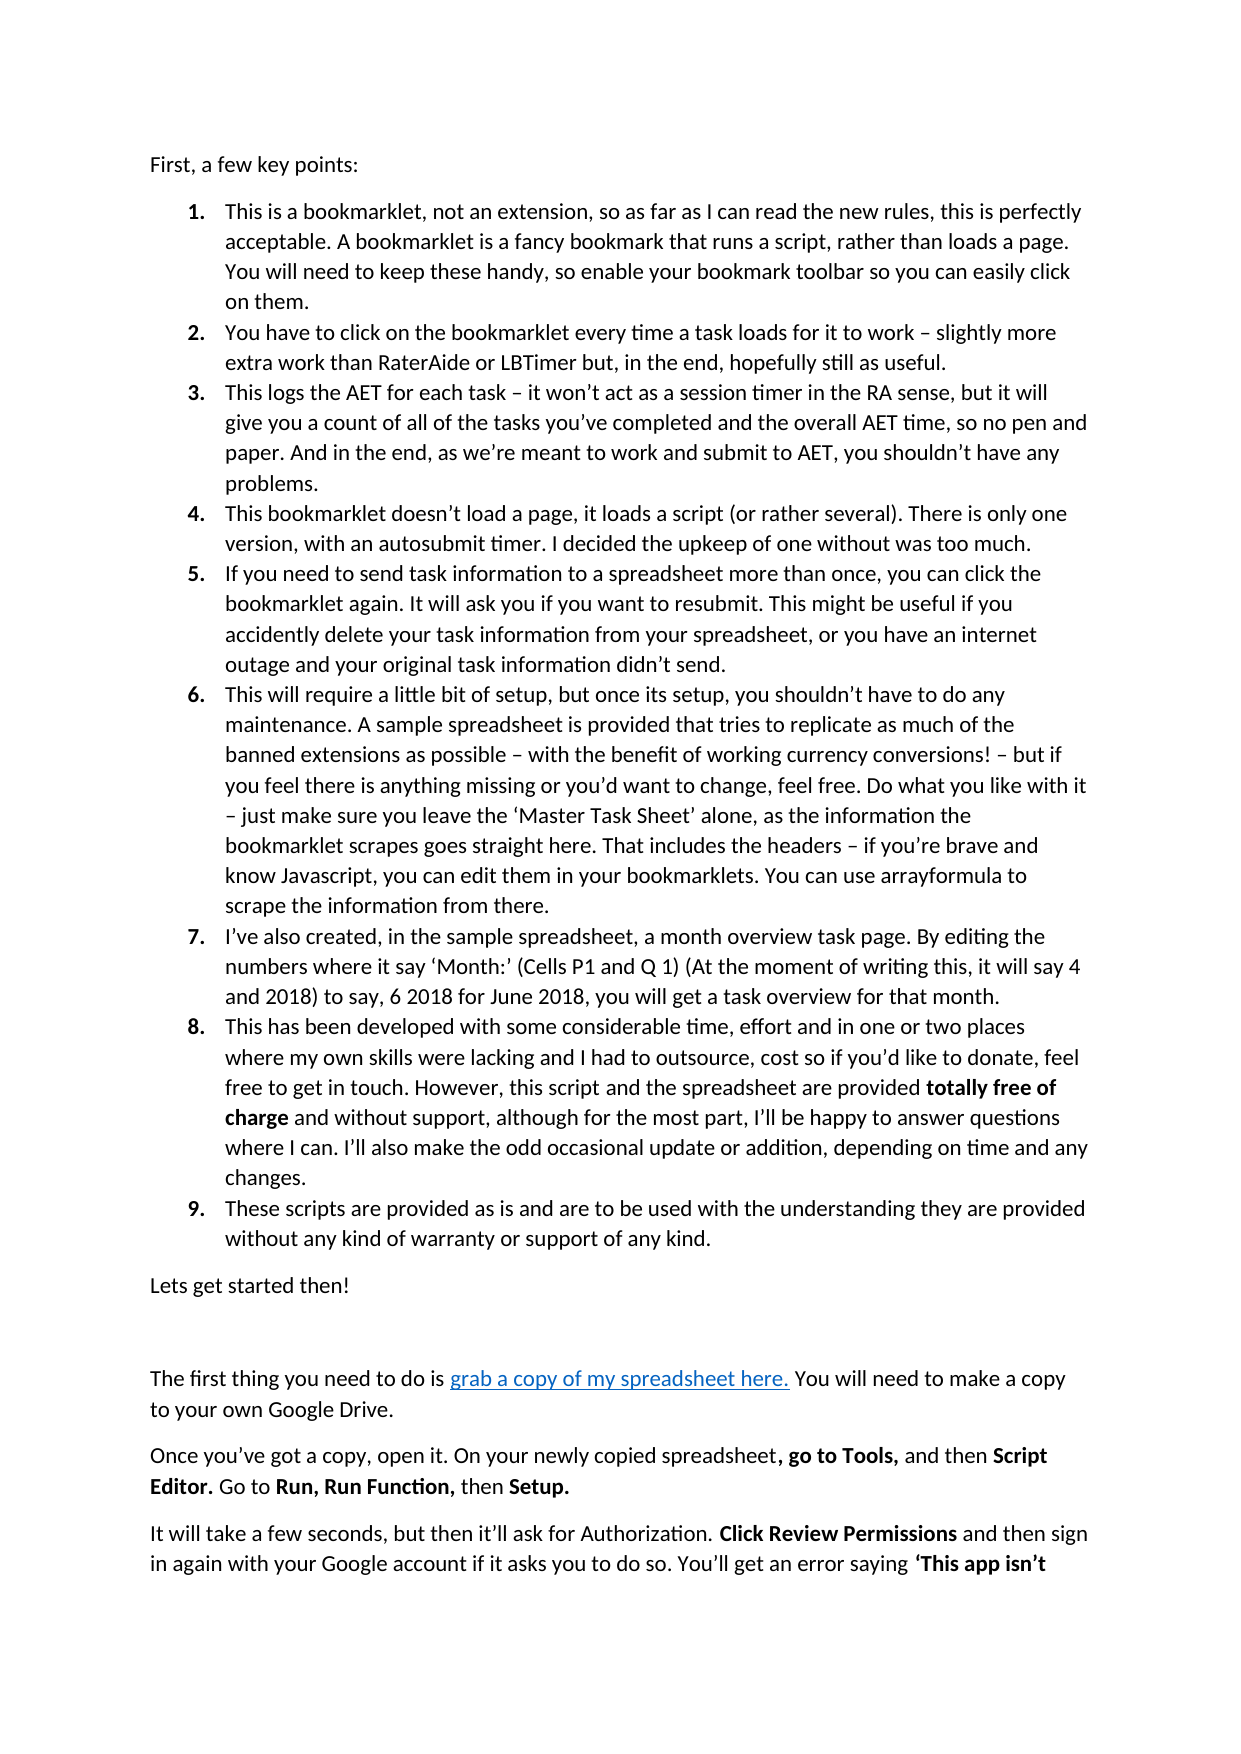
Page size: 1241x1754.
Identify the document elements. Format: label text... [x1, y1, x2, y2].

list This will require a little bit of setup, but once its setup, you shouldn’t have to do any maintenance. A sample spreadsheet is provided that tries to replicate as much of the banned extensions as possible – with the benefit of working currency conversions! – but if you feel there is anything missing or you’d want to change, feel free. Do what you like with it – just make sure you leave the ‘Master Task Sheet’ alone, as the information the bookmarklet scrapes goes straight here. That includes the headers – if you’re brave and know Javascript, you can edit them in your bookmarklets. You can use arrayformula to scrape the information from there. [187, 680, 1090, 920]
list This bookmarklet doesn’t load a page, it loads a script (or rather several). There is only one version, with an autosubmit timer. I decided the upkeep of one without was too much. [187, 499, 1090, 557]
list If you need to send task information to a spreadsheet more than once, you can click the bookmarklet again. It will ask you if you want to resubmit. This might be useful if you accidently delete your task information from your spreadsheet, or you have an internet outage and your original task information didn’t send. [187, 559, 1090, 678]
list You have to click on the bookmarklet every time a task loads for it to work – slightly more extra work than RaterAide or LBTimer but, in the end, hopefully still as useful. [187, 318, 1090, 376]
list This has been developed with some considerable time, effort and in one or two places where my own skills were lacking and I had to outsource, cost so if you’d like to donate, feel free to get in touch. However, this script and the spreadsheet are provided totally free of charge and without support, although for the most part, I’ll be happy to answer questions where I can. I’ll also make the odd occasional update or addition, depending on time and any changes. [187, 1012, 1090, 1192]
text The first thing you need to do is grab a copy of my spreadsheet here. You will need to make a copy to your own Google Drive. [150, 1364, 1090, 1423]
text First, a few key points: [150, 150, 1090, 178]
list I’ve also created, in the sample spreadsheet, a month overview task page. By editing the numbers where it say ‘Month:’ (Cells P1 and Q 1) (At the moment of writing this, it will say 4 and 2018) to say, 6 2018 for June 2018, you will get a task overview for that month. [187, 922, 1090, 1010]
text Once you’ve got a copy, open it. On your newly copied spreadsheet, go to Tools, and then Script Editor. Go to Run, Run Function, then Setup. [150, 1442, 1090, 1500]
text Lets get started then! [150, 1271, 1090, 1299]
list These scripts are provided as is and are to be used with the understanding they are provided without any kind of warranty or support of any kind. [187, 1194, 1090, 1252]
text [150, 1519, 1090, 1577]
list This logs the AET for each task – it won’t act as a session timer in the RA sense, but it will give you a count of all of the tasks you’ve completed and the overall AET time, so no pen and paper. And in the end, as we’re meant to work and submit to AET, you shouldn’t have any problems. [187, 378, 1090, 497]
list This is a bookmarklet, not an extension, so as far as I can read the new rules, this is perfectly acceptable. A bookmarklet is a fancy bookmark that runs a script, rather than loads a page. You will need to keep these handy, so enable your bookmark toolbar so you can easily click on them. [187, 197, 1090, 316]
